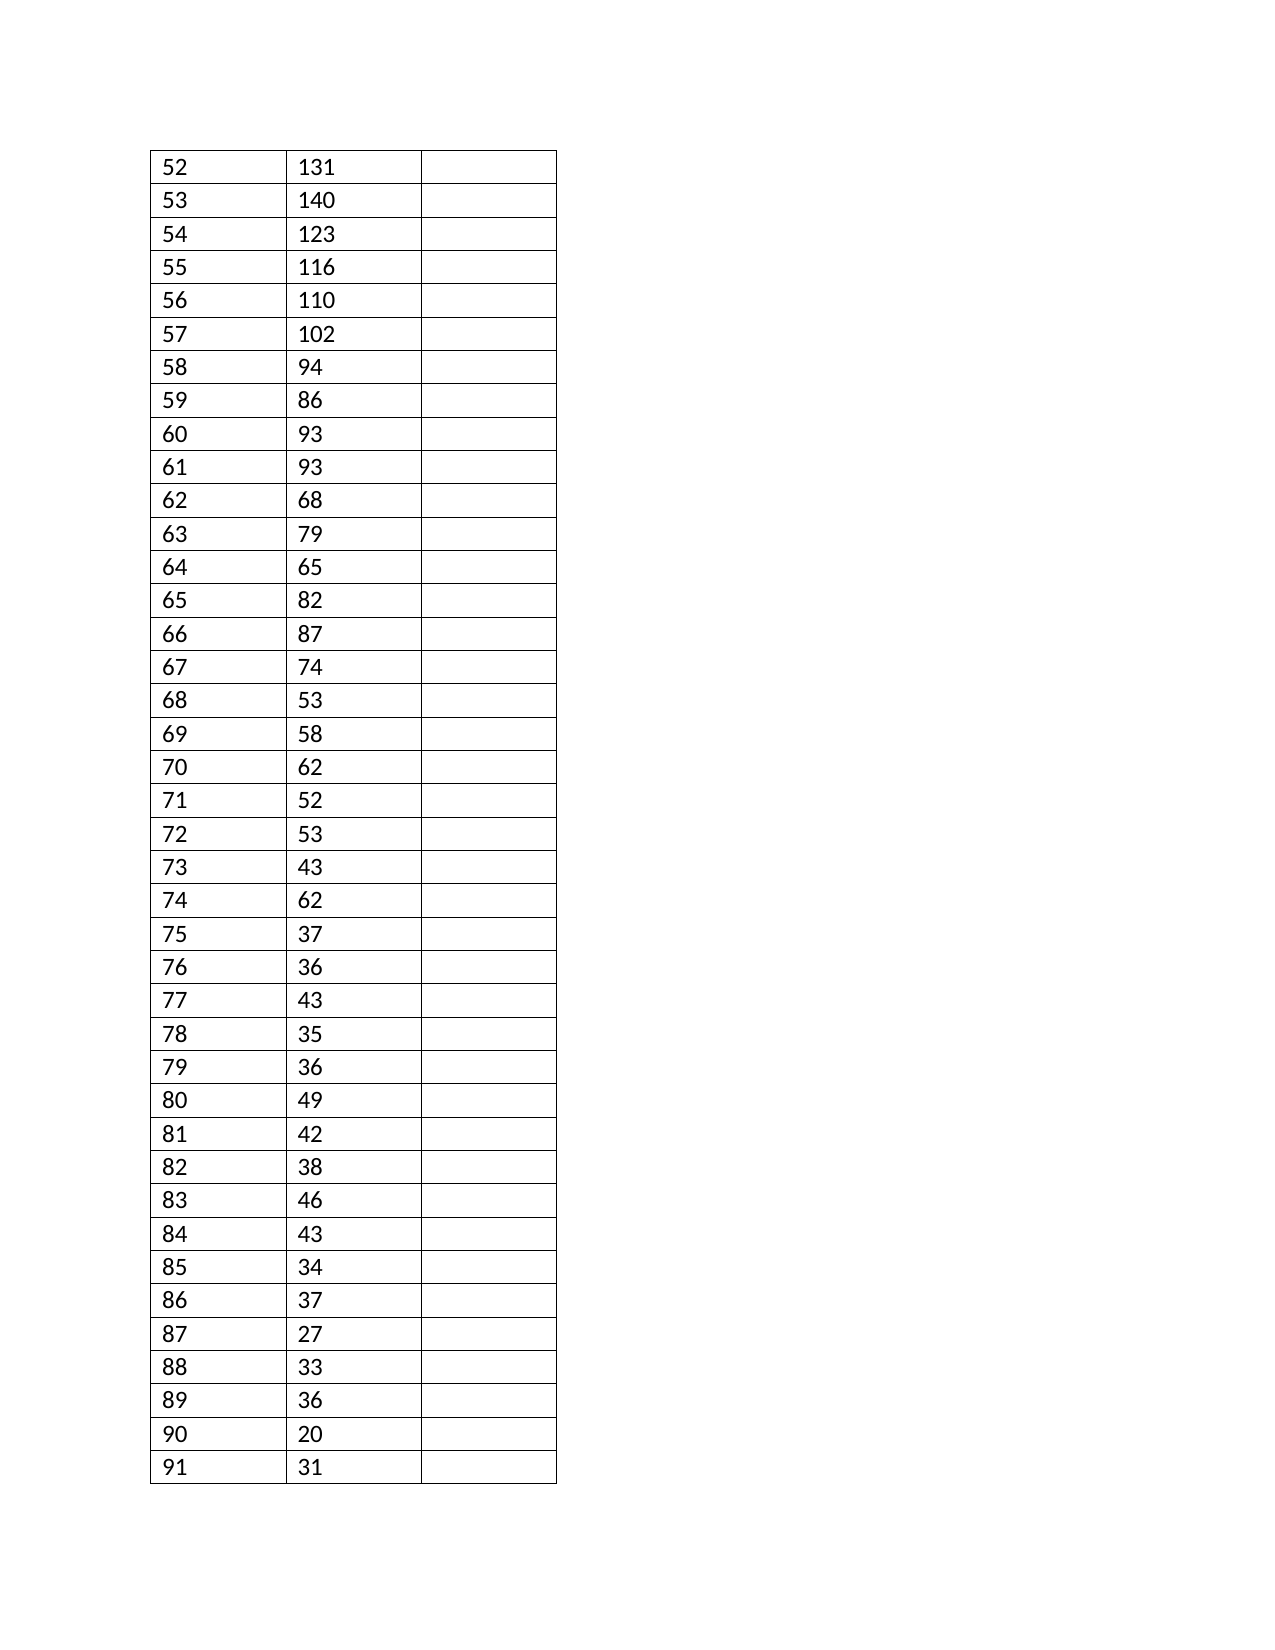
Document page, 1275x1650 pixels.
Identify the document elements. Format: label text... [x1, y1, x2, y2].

table_cell 75 [151, 918, 286, 950]
table_cell 63 [151, 518, 286, 550]
table_cell 20 [287, 1418, 421, 1450]
table_cell 53 [287, 684, 421, 717]
table_cell 87 [151, 1318, 286, 1350]
table_cell 78 [151, 1018, 286, 1050]
table_cell 89 [151, 1384, 286, 1417]
table_cell 37 [287, 1284, 421, 1317]
table_cell [422, 184, 556, 217]
table_cell 57 [151, 318, 286, 350]
table_cell 68 [151, 684, 286, 717]
table_cell 33 [287, 1351, 421, 1383]
table_cell 74 [151, 884, 286, 917]
table_cell 64 [151, 551, 286, 583]
table_cell [422, 784, 556, 817]
table_cell 35 [287, 1018, 421, 1050]
table_cell 140 [287, 184, 421, 217]
table_cell 53 [287, 818, 421, 850]
table_cell 131 [287, 151, 421, 183]
table_cell [422, 584, 556, 617]
table_cell [422, 351, 556, 383]
table_cell 58 [287, 718, 421, 750]
table_cell 123 [287, 218, 421, 250]
table_cell 116 [287, 251, 421, 283]
table_cell 54 [151, 218, 286, 250]
table_cell [422, 884, 556, 917]
table_cell 37 [287, 918, 421, 950]
table_cell 36 [287, 1384, 421, 1417]
table_cell 56 [151, 284, 286, 317]
table_cell 43 [287, 851, 421, 883]
table_cell [422, 1318, 556, 1350]
table_cell 62 [287, 884, 421, 917]
table_cell [422, 1351, 556, 1383]
table_cell [422, 1051, 556, 1083]
table_cell 70 [151, 751, 286, 783]
table_cell 52 [151, 151, 286, 183]
table_cell [422, 684, 556, 717]
table_cell 65 [151, 584, 286, 617]
table_cell 86 [151, 1284, 286, 1317]
table_cell 86 [287, 384, 421, 417]
table_cell 66 [151, 618, 286, 650]
table_cell [422, 218, 556, 250]
table_cell [422, 1284, 556, 1317]
table_cell [422, 418, 556, 450]
table_cell 73 [151, 851, 286, 883]
table_cell [422, 451, 556, 483]
table_cell 49 [287, 1084, 421, 1117]
table_cell 62 [287, 751, 421, 783]
table_cell 77 [151, 984, 286, 1017]
table_cell 65 [287, 551, 421, 583]
table_cell 88 [151, 1351, 286, 1383]
table_cell 71 [151, 784, 286, 817]
table_cell [422, 1251, 556, 1283]
table_cell [422, 384, 556, 417]
table_cell 81 [151, 1118, 286, 1150]
table_cell [422, 851, 556, 883]
table_cell 60 [151, 418, 286, 450]
table_cell [422, 1384, 556, 1417]
table_cell 93 [287, 418, 421, 450]
table_cell 93 [287, 451, 421, 483]
table_cell [422, 951, 556, 983]
table_cell [422, 1218, 556, 1250]
table_cell 87 [287, 618, 421, 650]
table_cell 102 [287, 318, 421, 350]
table_cell [422, 1418, 556, 1450]
table_cell [422, 518, 556, 550]
table_cell [422, 918, 556, 950]
table_cell 91 [151, 1451, 286, 1483]
table_cell [422, 551, 556, 583]
table_cell 94 [287, 351, 421, 383]
table_cell [422, 1451, 556, 1483]
table_cell 83 [151, 1184, 286, 1217]
table_cell 76 [151, 951, 286, 983]
table_cell 46 [287, 1184, 421, 1217]
table_cell 74 [287, 651, 421, 683]
table_cell 82 [287, 584, 421, 617]
table_cell 42 [287, 1118, 421, 1150]
table_cell [422, 818, 556, 850]
table_cell 80 [151, 1084, 286, 1117]
table_cell 36 [287, 1051, 421, 1083]
table_cell 61 [151, 451, 286, 483]
table_cell [422, 1084, 556, 1117]
table_cell [422, 651, 556, 683]
table_cell 90 [151, 1418, 286, 1450]
table_cell 79 [151, 1051, 286, 1083]
table_cell 110 [287, 284, 421, 317]
table_cell [422, 1184, 556, 1217]
table_cell [422, 151, 556, 183]
table_cell [422, 251, 556, 283]
table_cell 55 [151, 251, 286, 283]
table_cell 67 [151, 651, 286, 683]
table_cell 59 [151, 384, 286, 417]
table_cell [422, 984, 556, 1017]
table_cell 43 [287, 1218, 421, 1250]
table_cell 52 [287, 784, 421, 817]
table_cell 69 [151, 718, 286, 750]
table_cell 68 [287, 484, 421, 517]
table_cell 27 [287, 1318, 421, 1350]
table_cell [422, 1118, 556, 1150]
table_cell 31 [287, 1451, 421, 1483]
table_cell 62 [151, 484, 286, 517]
table_cell [422, 318, 556, 350]
table_cell 79 [287, 518, 421, 550]
table_cell 36 [287, 951, 421, 983]
table_cell 34 [287, 1251, 421, 1283]
table_cell [422, 484, 556, 517]
table_cell 72 [151, 818, 286, 850]
table_cell 38 [287, 1151, 421, 1183]
table_cell 43 [287, 984, 421, 1017]
table_cell [422, 284, 556, 317]
table_cell 53 [151, 184, 286, 217]
table_cell 84 [151, 1218, 286, 1250]
table_cell [422, 618, 556, 650]
table_cell [422, 718, 556, 750]
table_cell 85 [151, 1251, 286, 1283]
table_cell [422, 1151, 556, 1183]
table_cell [422, 751, 556, 783]
table_cell [422, 1018, 556, 1050]
table_cell 82 [151, 1151, 286, 1183]
table_cell 58 [151, 351, 286, 383]
